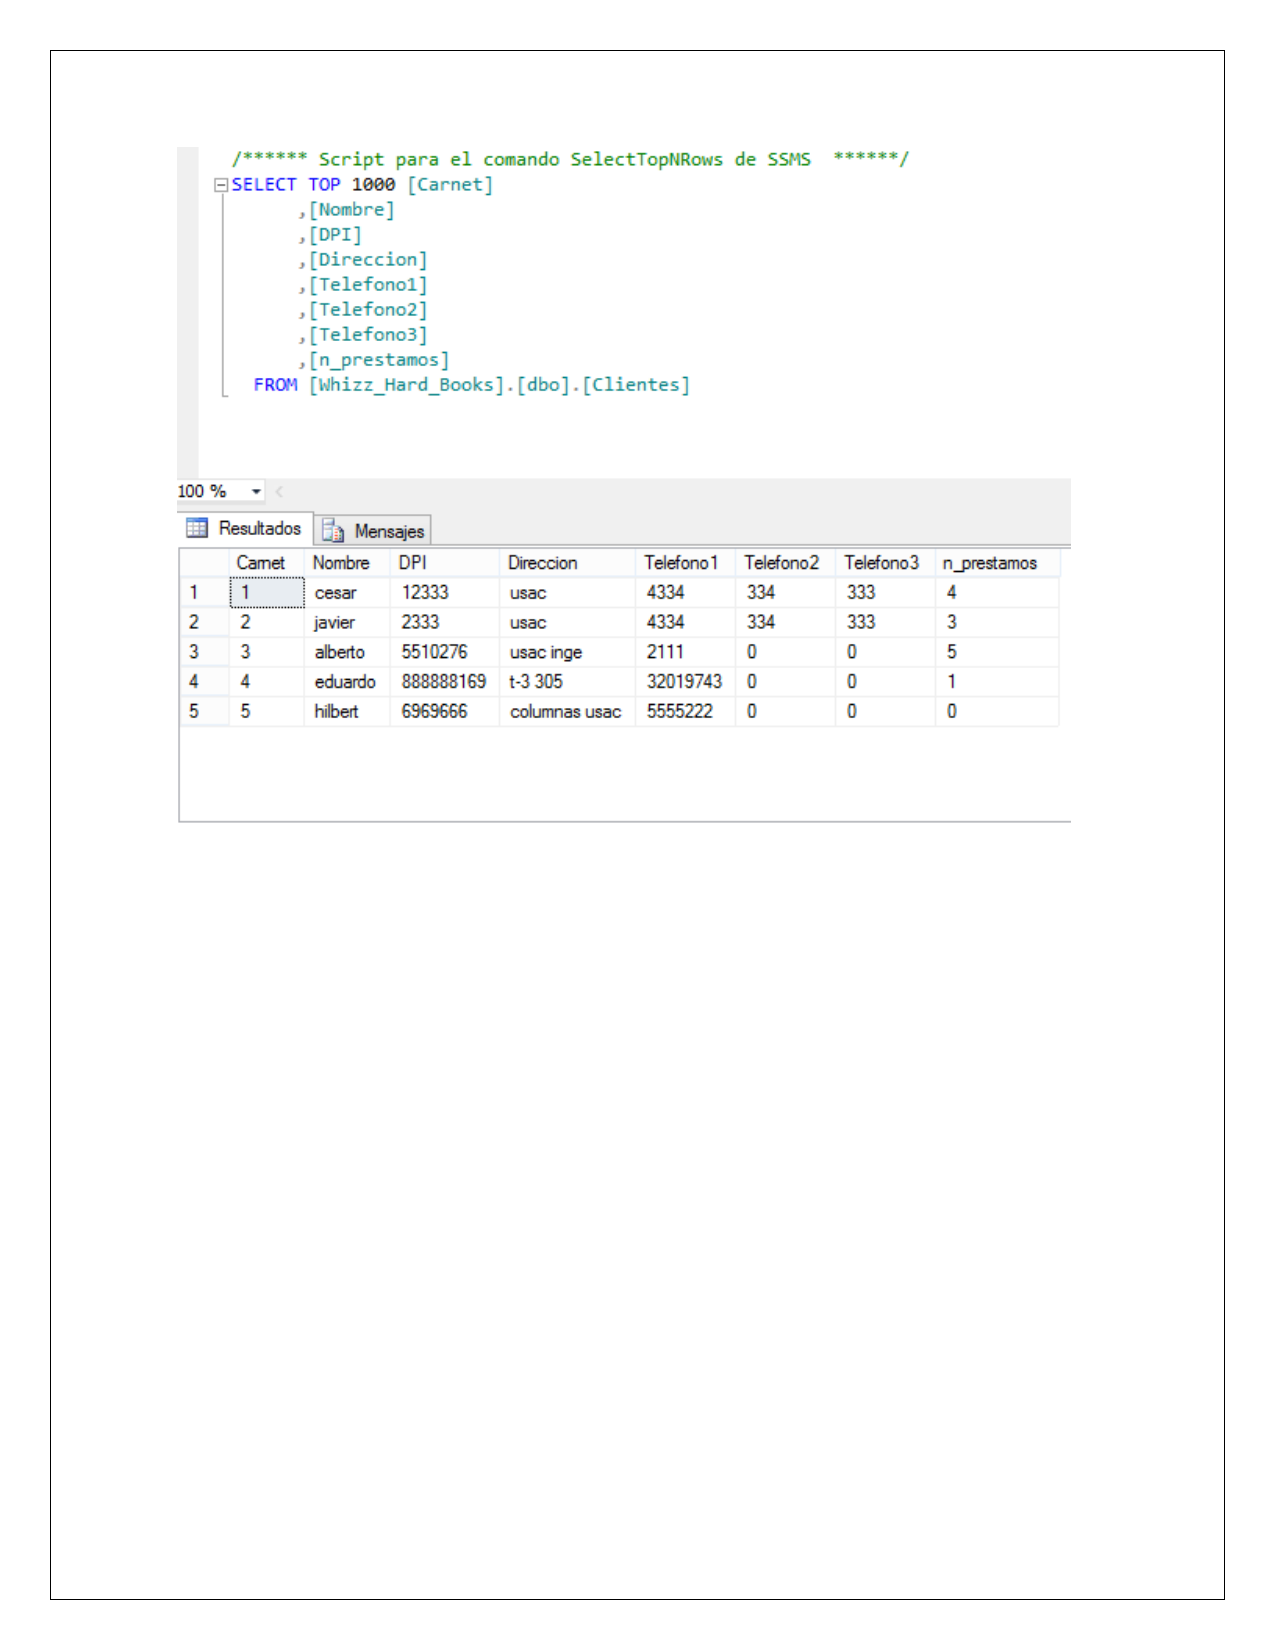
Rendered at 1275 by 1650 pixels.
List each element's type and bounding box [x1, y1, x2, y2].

picture [177, 147, 1071, 826]
